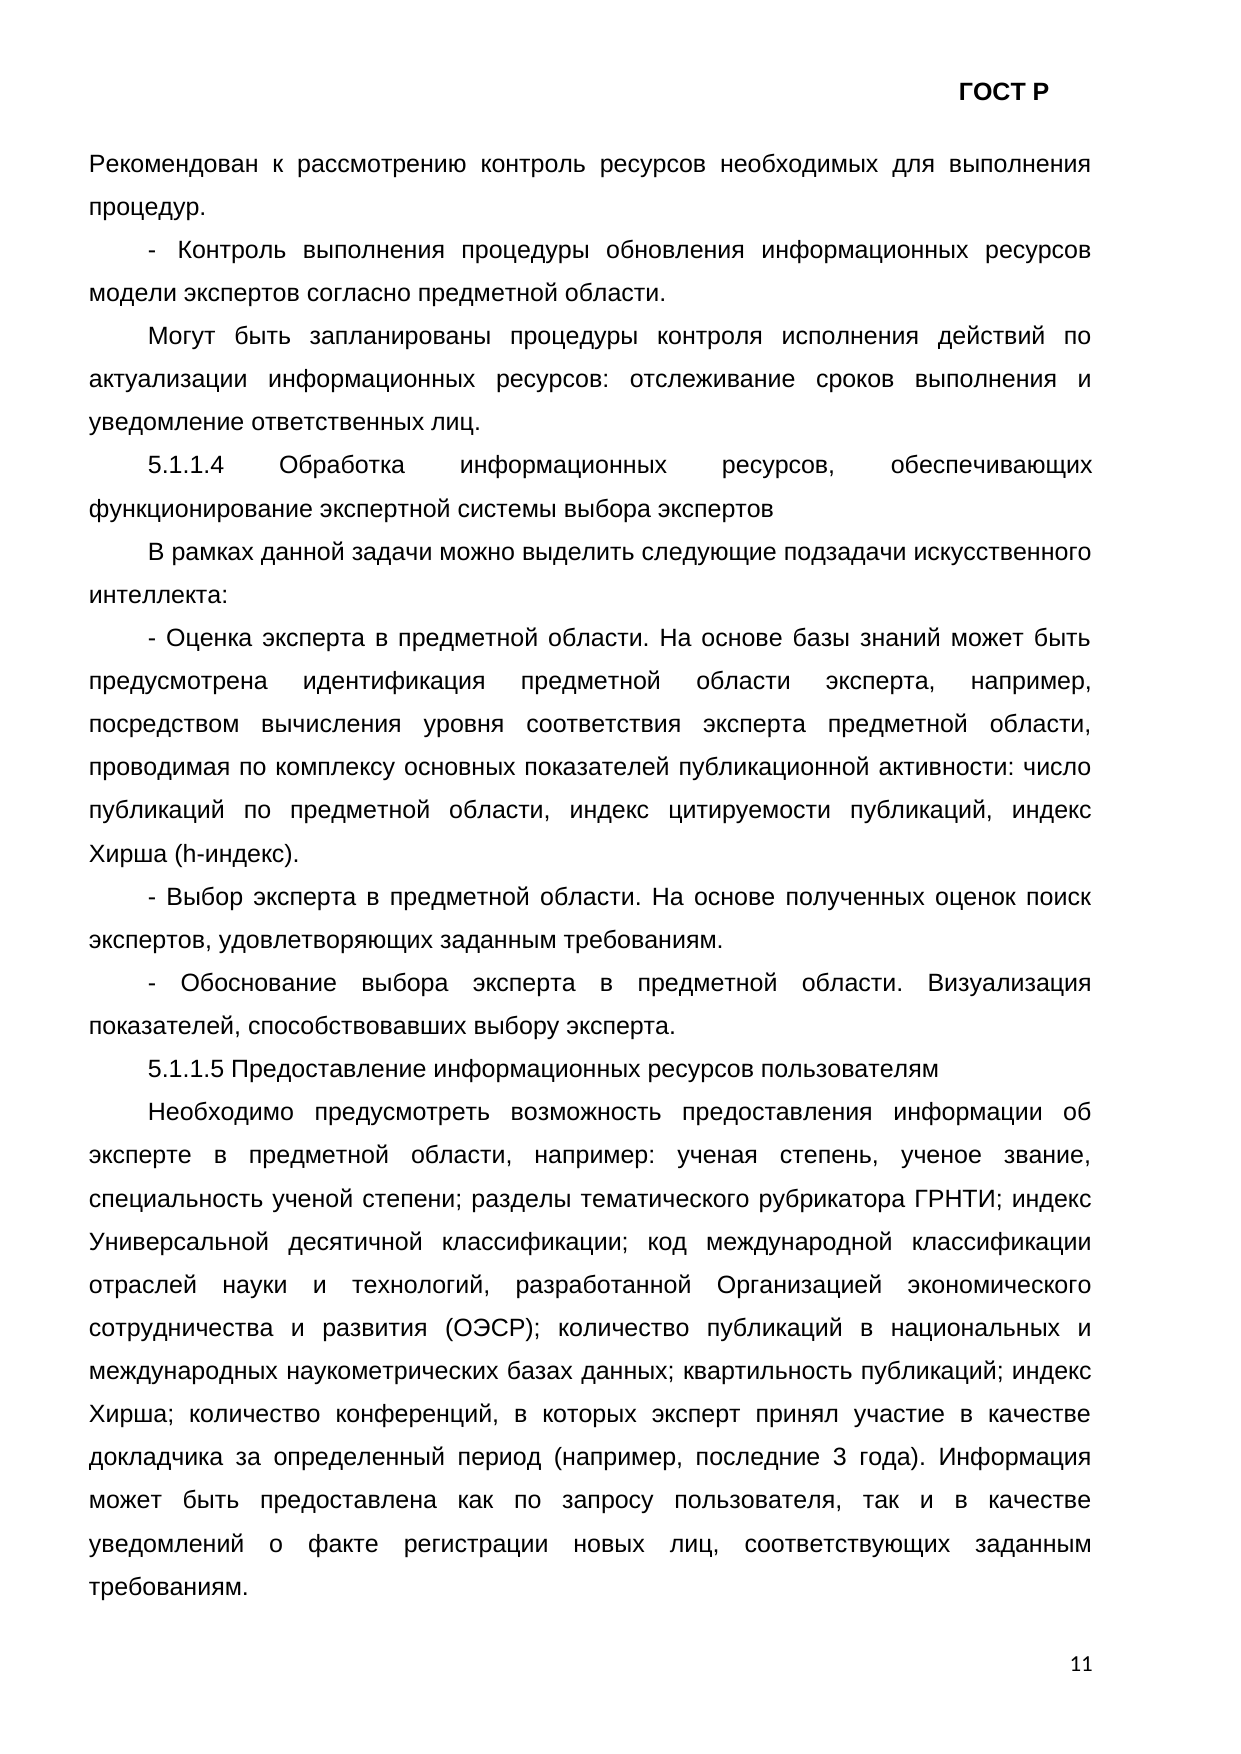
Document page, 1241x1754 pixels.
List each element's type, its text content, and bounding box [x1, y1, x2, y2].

text В рамках данной задачи можно выделить следующие подзадачи искусственного интеллекта: [89, 537, 1092, 608]
text - Выбор эксперта в предметной области. На основе полученных оценок поиск экспертов, удовлетворяющих заданным требованиям. [89, 882, 1092, 953]
list Контроль выполнения процедуры обновления информационных ресурсов модели экспертов согласно предметной области. [89, 235, 1092, 307]
text 5.1.1.5 Предоставление информационных ресурсов пользователям [89, 1054, 1092, 1083]
text 5.1.1.4 Обработка информационных ресурсов, обеспечивающих функционирование экспертной системы выбора экспертов [89, 450, 1092, 522]
text - Обоснование выбора эксперта в предметной области. Визуализация показателей, способствовавших выбору эксперта. [89, 968, 1092, 1040]
text Могут быть запланированы процедуры контроля исполнения действий по актуализации информационных ресурсов: отслеживание сроков выполнения и уведомление ответственных лиц. [89, 321, 1092, 436]
text Необходимо предусмотреть возможность предоставления информации об эксперте в предметной области, например: ученая степень, ученое звание, специальность ученой степени; разделы тематического рубрикатора ГРНТИ; индекс Универсальной десятичной классификации; код международной классификации отраслей науки и технологий, разработанной Организацией экономического сотрудничества и развития (ОЭСР); количество публикаций в национальных и международных наукометрических базах данных; квартильность публикаций; индекс Хирша; количество конференций, в которых эксперт принял участие в качестве докладчика за определенный период (например, последние 3 года). Информация может быть предоставлена как по запросу пользователя, так и в качестве уведомлений о факте регистрации новых лиц, соответствующих заданным требованиям. [89, 1097, 1092, 1600]
text - Оценка эксперта в предметной области. На основе базы знаний может быть предусмотрена идентификация предметной области эксперта, например, посредством вычисления уровня соответствия эксперта предметной области, проводимая по комплексу основных показателей публикационной активности: число публикаций по предметной области, индекс цитируемости публикаций, индекс Хирша (h-индекс). [89, 623, 1092, 867]
